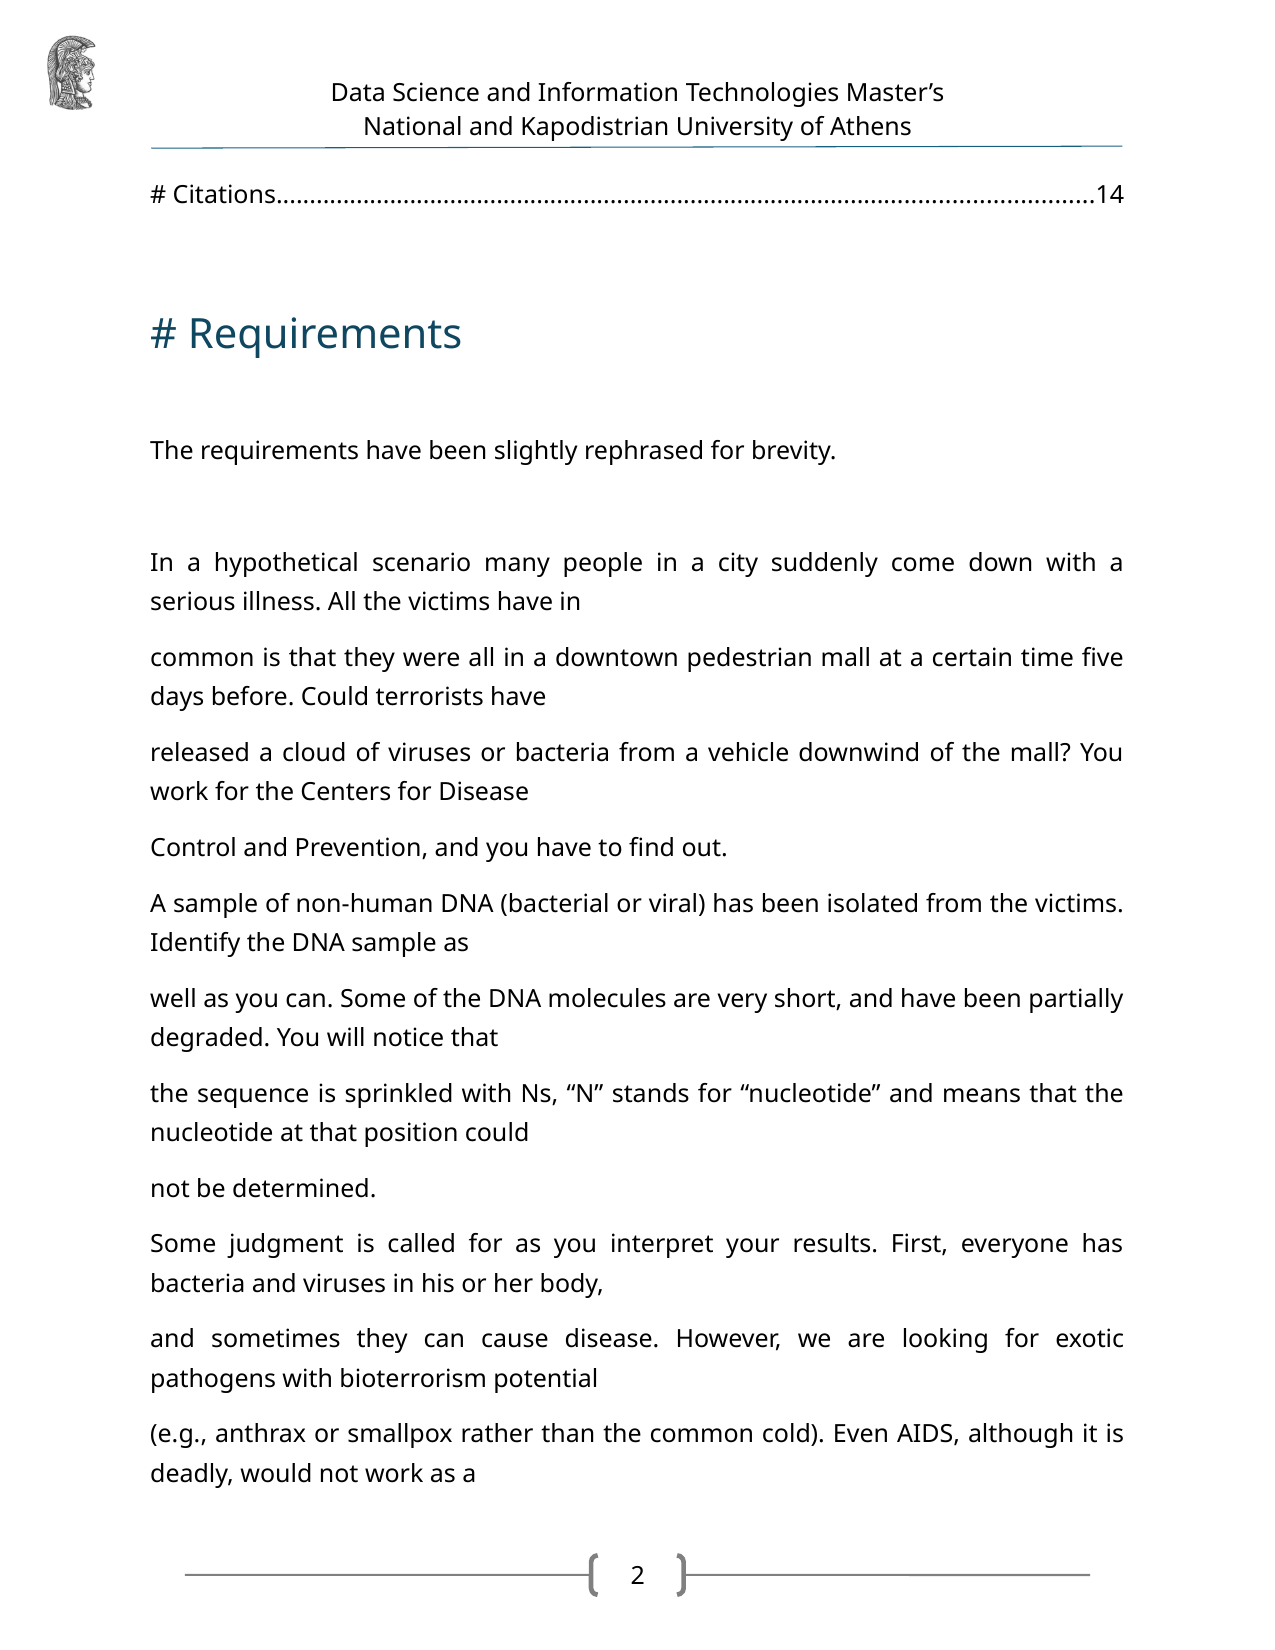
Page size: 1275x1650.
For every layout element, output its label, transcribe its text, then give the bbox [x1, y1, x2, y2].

picture [33, 22, 112, 123]
subtitle # Requirements [150, 303, 1125, 360]
text and sometimes they can cause disease. However, we are looking for exotic pathogens with bioterrorism potential [150, 1321, 1125, 1394]
text (e.g., anthrax or smallpox rather than the common cold). Even AIDS, although it is deadly, would not work as a [150, 1416, 1125, 1489]
text The requirements have been slightly rephrased for brevity. [150, 433, 1125, 467]
text A sample of non-human DNA (bacterial or viral) has been isolated from the victims. Identify the DNA sample as [150, 885, 1125, 958]
text Some judgment is called for as you interpret your results. First, everyone has bacteria and viruses in his or her body, [150, 1226, 1125, 1299]
text In a hypothetical scenario many people in a city suddenly come down with a serious illness. All the victims have in [150, 544, 1125, 618]
text common is that they were all in a downtown pedestrian mall at a certain time five days before. Could terrorists have [150, 639, 1125, 713]
text released a cloud of viruses or bacteria from a vehicle downwind of the mall? You work for the Centers for Disease [150, 734, 1125, 808]
text the sequence is sprinkled with Ns, “N” stands for “nucleotide” and means that the nucleotide at that position could [150, 1075, 1125, 1148]
text not be determined. [150, 1170, 1125, 1204]
text Control and Prevention, and you have to find out. [150, 829, 1125, 863]
text well as you can. Some of the DNA molecules are very short, and have been partially degraded. You will notice that [150, 980, 1125, 1053]
